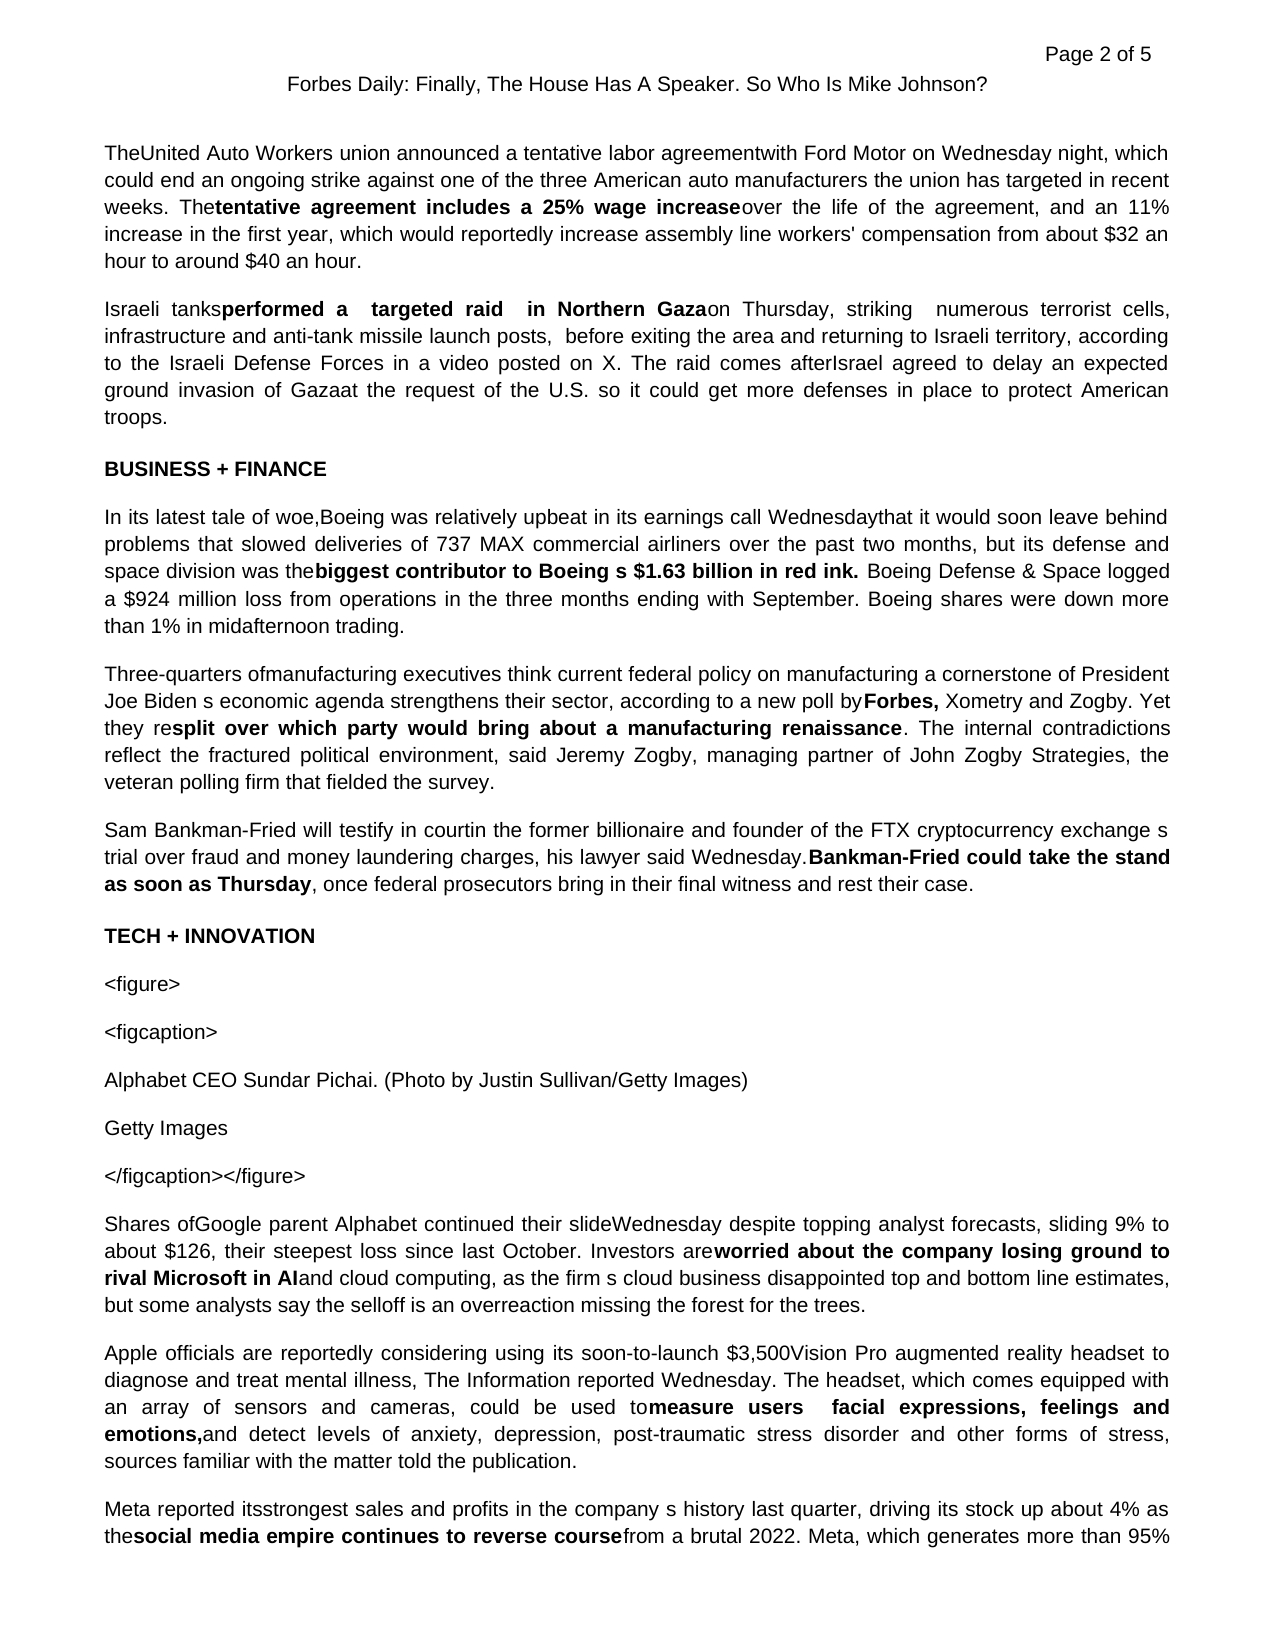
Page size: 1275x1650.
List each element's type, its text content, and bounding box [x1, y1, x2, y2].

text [104, 1494, 1171, 1548]
text Getty Images [104, 1112, 1171, 1139]
text In its latest tale of woe,Boeing was relatively upbeat in its earnings call Wednesdaythat it would soon leave behind problems that slowed deliveries of 737 MAX commercial airliners over the past two months, but its defense and space division was thebiggest contributor to Boeing s $1.63 billion in red ink. Boeing Defense & Space logged a $924 million loss from operations in the three months ending with September. Boeing shares were down more than 1% in midafternoon trading. [104, 502, 1171, 637]
text TECH + INNOVATION [104, 921, 1171, 948]
text <figure> [104, 969, 1171, 996]
text BUSINESS + FINANCE [104, 454, 1171, 481]
text </figcaption></figure> [104, 1160, 1171, 1187]
text <figcaption> [104, 1017, 1171, 1044]
text Shares ofGoogle parent Alphabet continued their slideWednesday despite topping analyst forecasts, sliding 9% to about $126, their steepest loss since last October. Investors areworried about the company losing ground to rival Microsoft in AIand cloud computing, as the firm s cloud business disappointed top and bottom line estimates, but some analysts say the selloff is an overreaction missing the forest for the trees. [104, 1208, 1171, 1317]
text Apple officials are reportedly considering using its soon-to-launch $3,500Vision Pro augmented reality headset to diagnose and treat mental illness, The Information reported Wednesday. The headset, which comes equipped with an array of sensors and cameras, could be used tomeasure users facial expressions, feelings and emotions,and detect levels of anxiety, depression, post-traumatic stress disorder and other forms of stress, sources familiar with the matter told the publication. [104, 1337, 1171, 1473]
text Three-quarters ofmanufacturing executives think current federal policy on manufacturing a cornerstone of President Joe Biden s economic agenda strengthens their sector, according to a new poll byForbes, Xometry and Zogby. Yet they resplit over which party would bring about a manufacturing renaissance. The internal contradictions reflect the fractured political environment, said Jeremy Zogby, managing partner of John Zogby Strategies, the veteran polling firm that fielded the survey. [104, 658, 1171, 794]
text Alphabet CEO Sundar Pichai. (Photo by Justin Sullivan/Getty Images) [104, 1064, 1171, 1092]
text TheUnited Auto Workers union announced a tentative labor agreementwith Ford Motor on Wednesday night, which could end an ongoing strike against one of the three American auto manufacturers the union has targeted in recent weeks. Thetentative agreement includes a 25% wage increaseover the life of the agreement, and an 11% increase in the first year, which would reportedly increase assembly line workers' compensation from about $32 an hour to around $40 an hour. [104, 137, 1171, 273]
text Sam Bankman-Fried will testify in courtin the former billionaire and founder of the FTX cryptocurrency exchange s trial over fraud and money laundering charges, his lawyer said Wednesday.Bankman-Fried could take the stand as soon as Thursday, once federal prosecutors bring in their final witness and rest their case. [104, 814, 1171, 896]
text Israeli tanksperformed a targeted raid in Northern Gazaon Thursday, striking numerous terrorist cells, infrastructure and anti-tank missile launch posts, before exiting the area and returning to Israeli territory, according to the Israeli Defense Forces in a video posted on X. The raid comes afterIsrael agreed to delay an expected ground invasion of Gazaat the request of the U.S. so it could get more defenses in place to protect American troops. [104, 294, 1171, 429]
